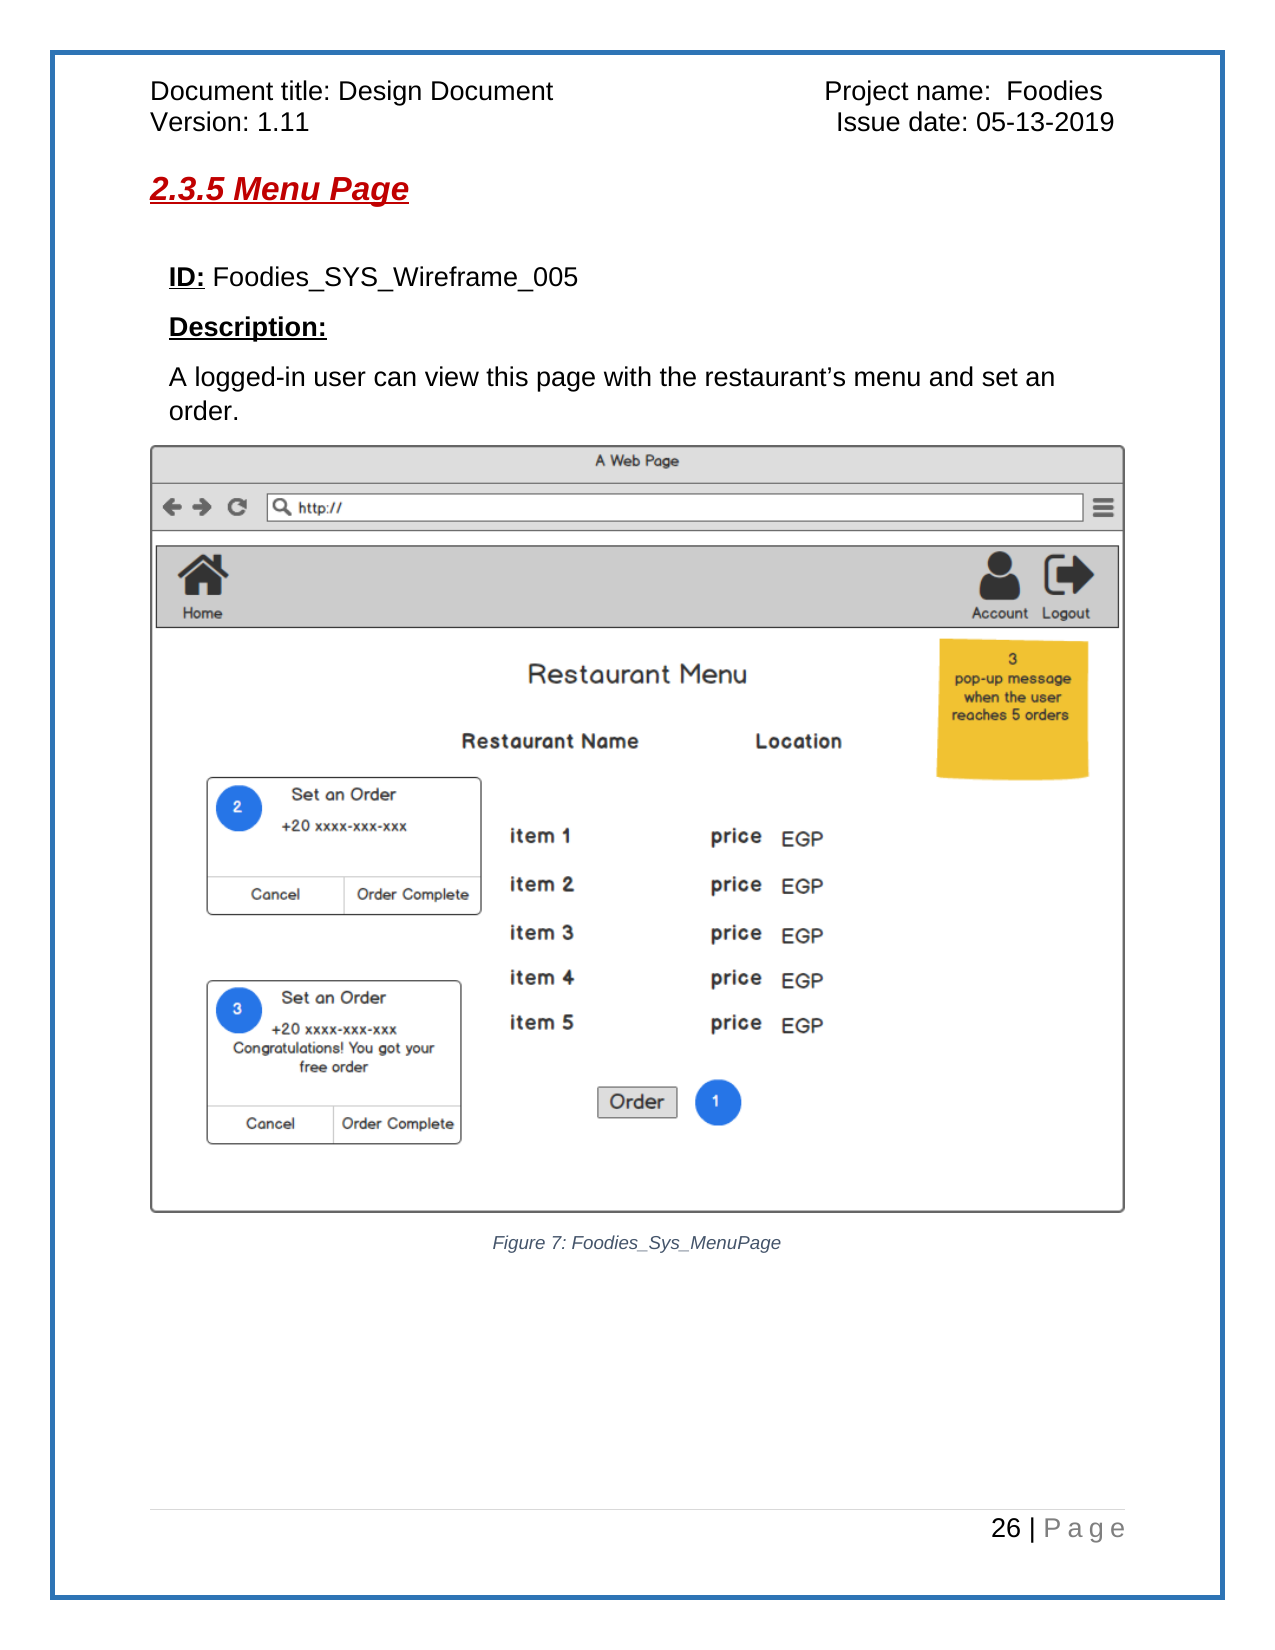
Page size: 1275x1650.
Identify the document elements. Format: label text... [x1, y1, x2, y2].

text Figure 7: Foodies_Sys_MenuPage [150, 1232, 1125, 1253]
text ID: Foodies_SYS_Wireframe_005 [169, 261, 1125, 292]
text A logged-in user can view this page with the restaurant’s menu and set an order. [169, 361, 1125, 426]
text Description: [169, 311, 1125, 342]
picture [150, 445, 1125, 1213]
subtitle 2.3.5 Menu Page [150, 169, 1125, 207]
